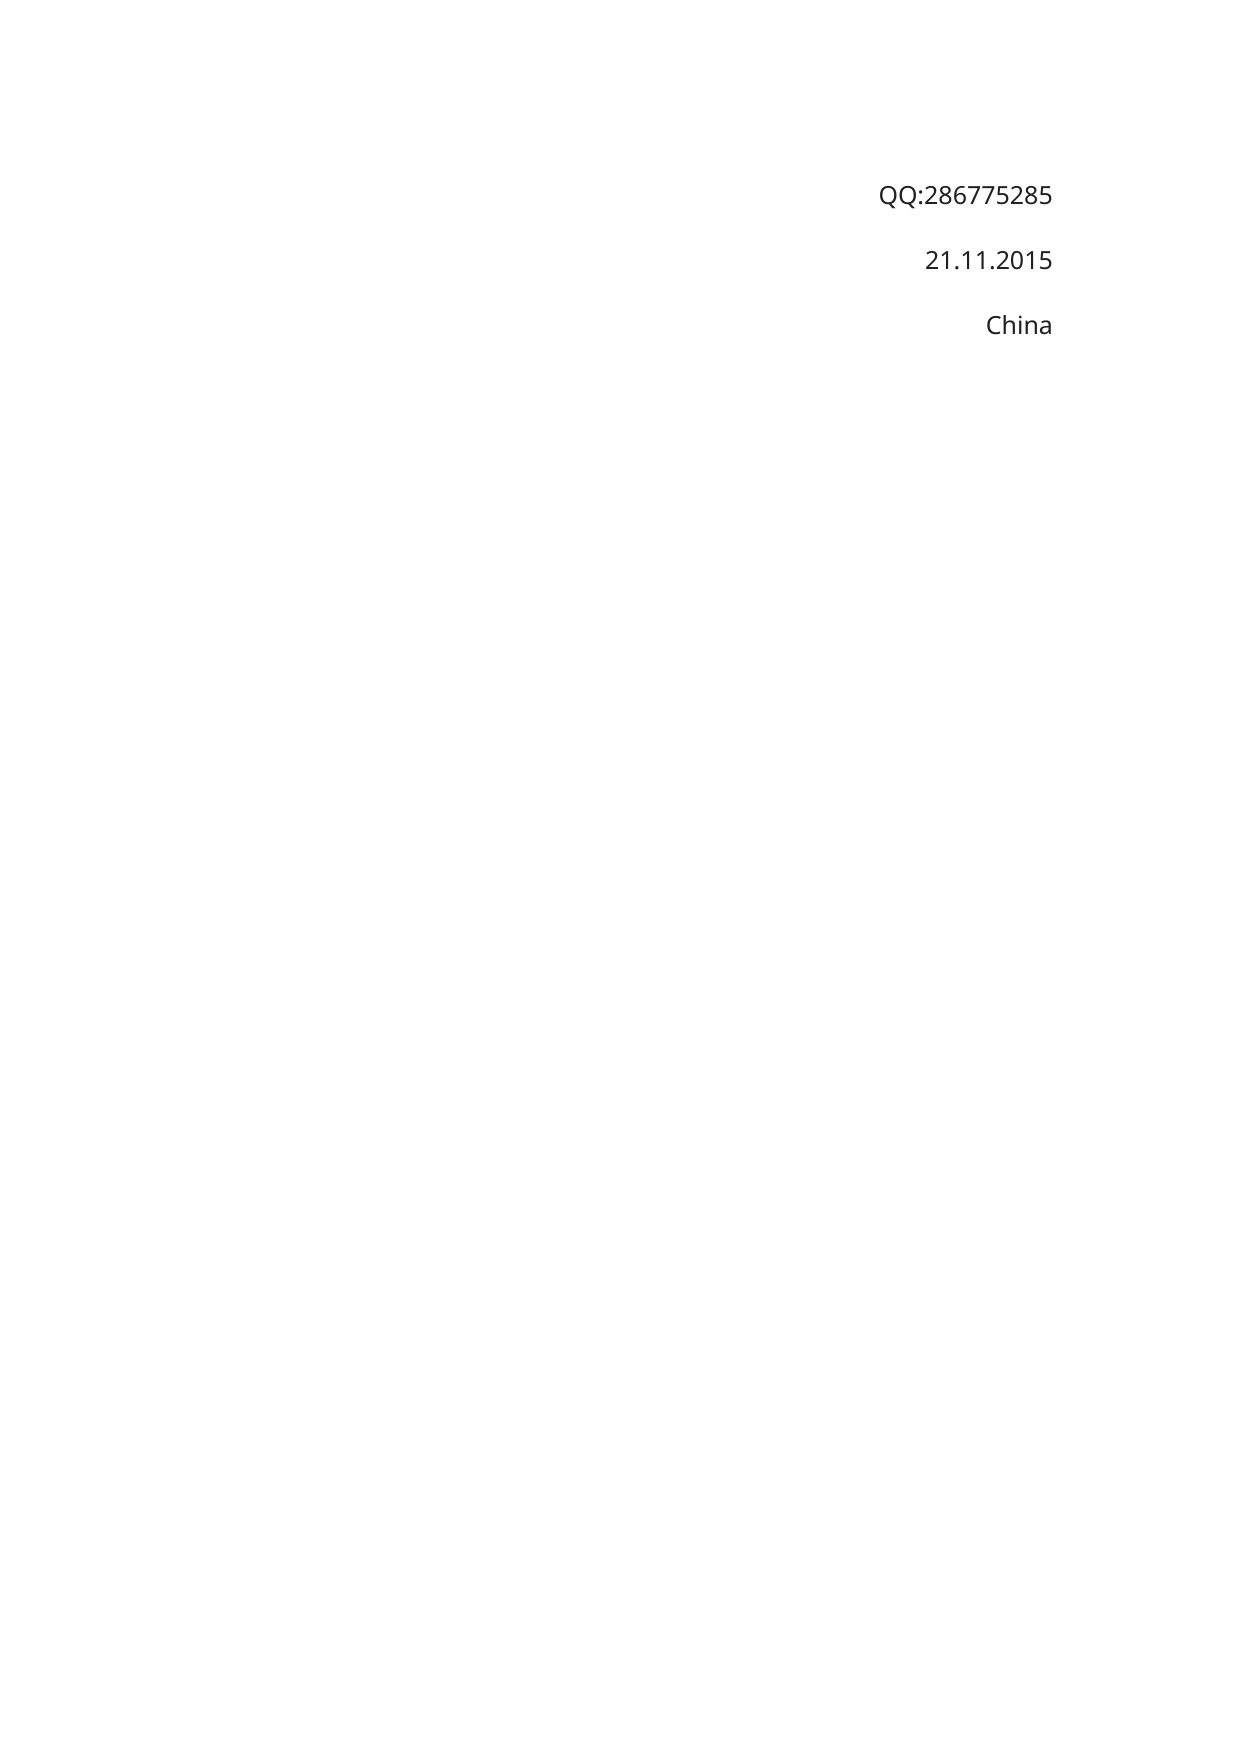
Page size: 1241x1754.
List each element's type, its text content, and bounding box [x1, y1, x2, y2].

text QQ:286775285 [187, 162, 1053, 227]
text China [187, 292, 1053, 357]
text 21.11.2015 [187, 227, 1053, 292]
